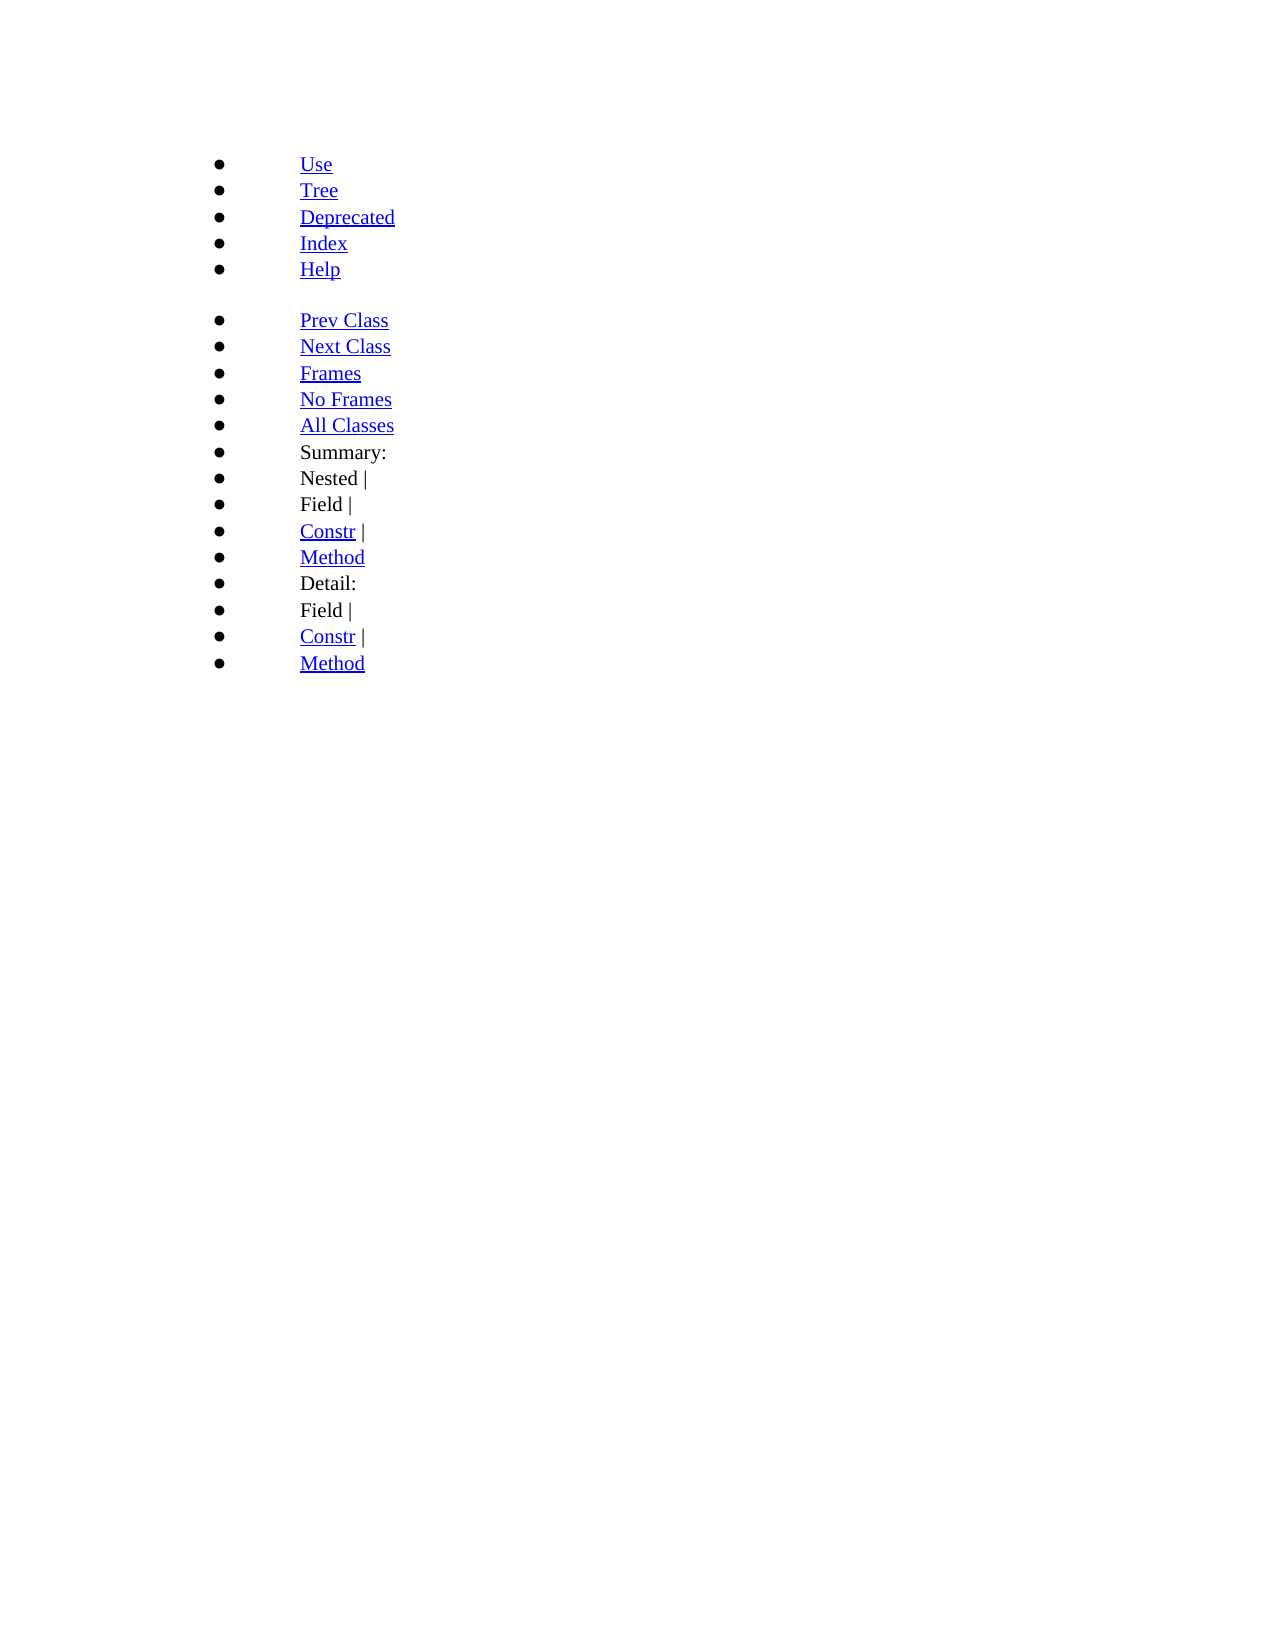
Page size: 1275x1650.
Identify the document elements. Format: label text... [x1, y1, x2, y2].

list Method [212, 543, 1125, 569]
list Constr | [212, 622, 1125, 648]
list Tree [212, 176, 1125, 203]
list Nested | [212, 464, 1125, 490]
list Field | [212, 490, 1125, 517]
list Deprecated [212, 203, 1125, 229]
list All Classes [212, 411, 1125, 438]
list Frames [212, 358, 1125, 385]
list Index [212, 229, 1125, 255]
list Method [212, 648, 1125, 675]
list No Frames [212, 385, 1125, 411]
list Constr | [212, 517, 1125, 543]
list Detail: [212, 569, 1125, 596]
list Prev Class [212, 306, 1125, 332]
list Use [212, 150, 1125, 176]
list Field | [212, 596, 1125, 622]
list Next Class [212, 332, 1125, 358]
list Summary: [212, 438, 1125, 464]
list Help [212, 255, 1125, 282]
